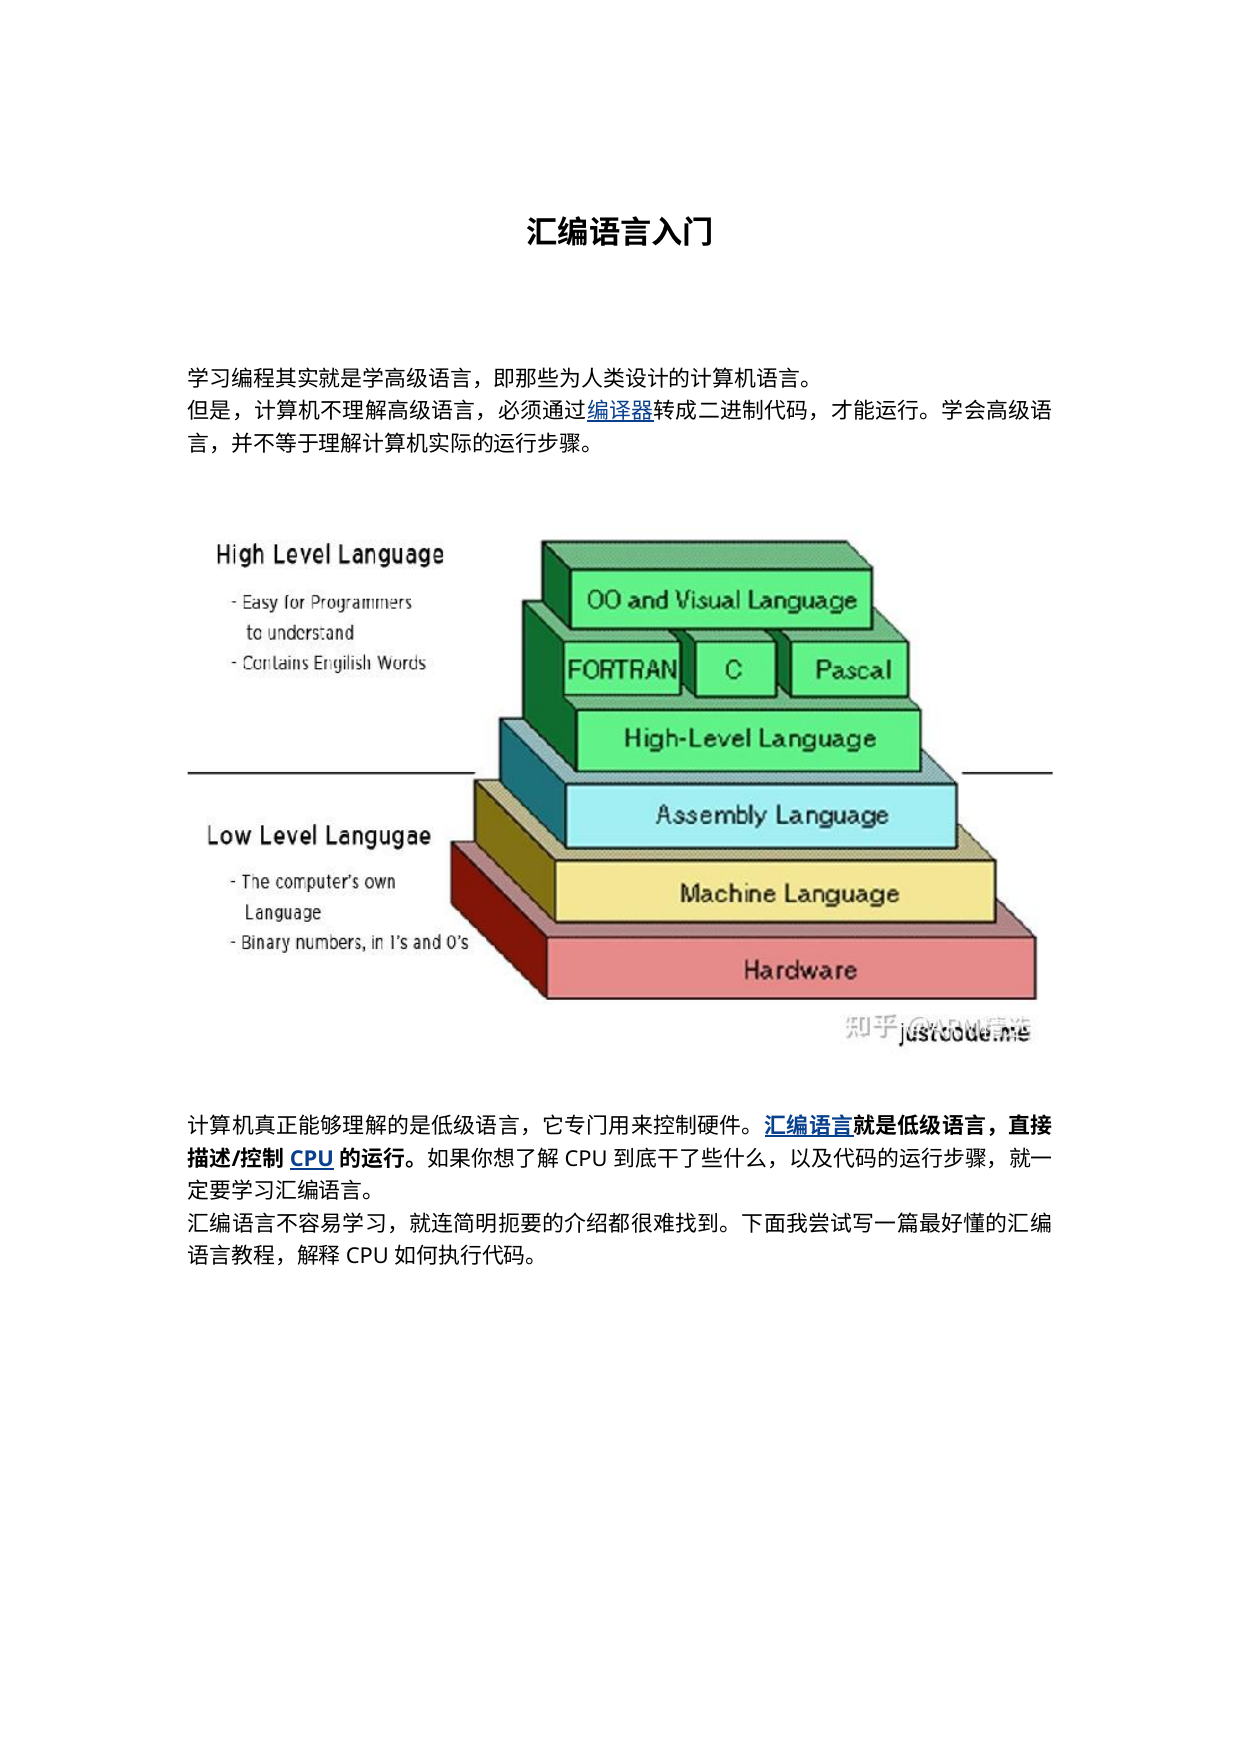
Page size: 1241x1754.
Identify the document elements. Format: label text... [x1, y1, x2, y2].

text 但是，计算机不理解高级语言，必须通过编译器转成二进制代码，才能运行。学会高级语言，并不等于理解计算机实际的运行步骤。 [187, 393, 1053, 458]
text 汇编语言不容易学习，就连简明扼要的介绍都很难找到。下面我尝试写一篇最好懂的汇编语言教程，解释 CPU 如何执行代码。 [187, 1205, 1053, 1270]
text 学习编程其实就是学高级语言，即那些为人类设计的计算机语言。 [187, 360, 1053, 393]
text 计算机真正能够理解的是低级语言，它专门用来控制硬件。汇编语言就是低级语言，直接描述/控制 CPU 的运行。如果你想了解 CPU 到底干了些什么，以及代码的运行步骤，就一定要学习汇编语言。 [187, 1108, 1053, 1205]
picture [187, 490, 1053, 1063]
subtitle 汇编语言入门 [187, 197, 1053, 262]
